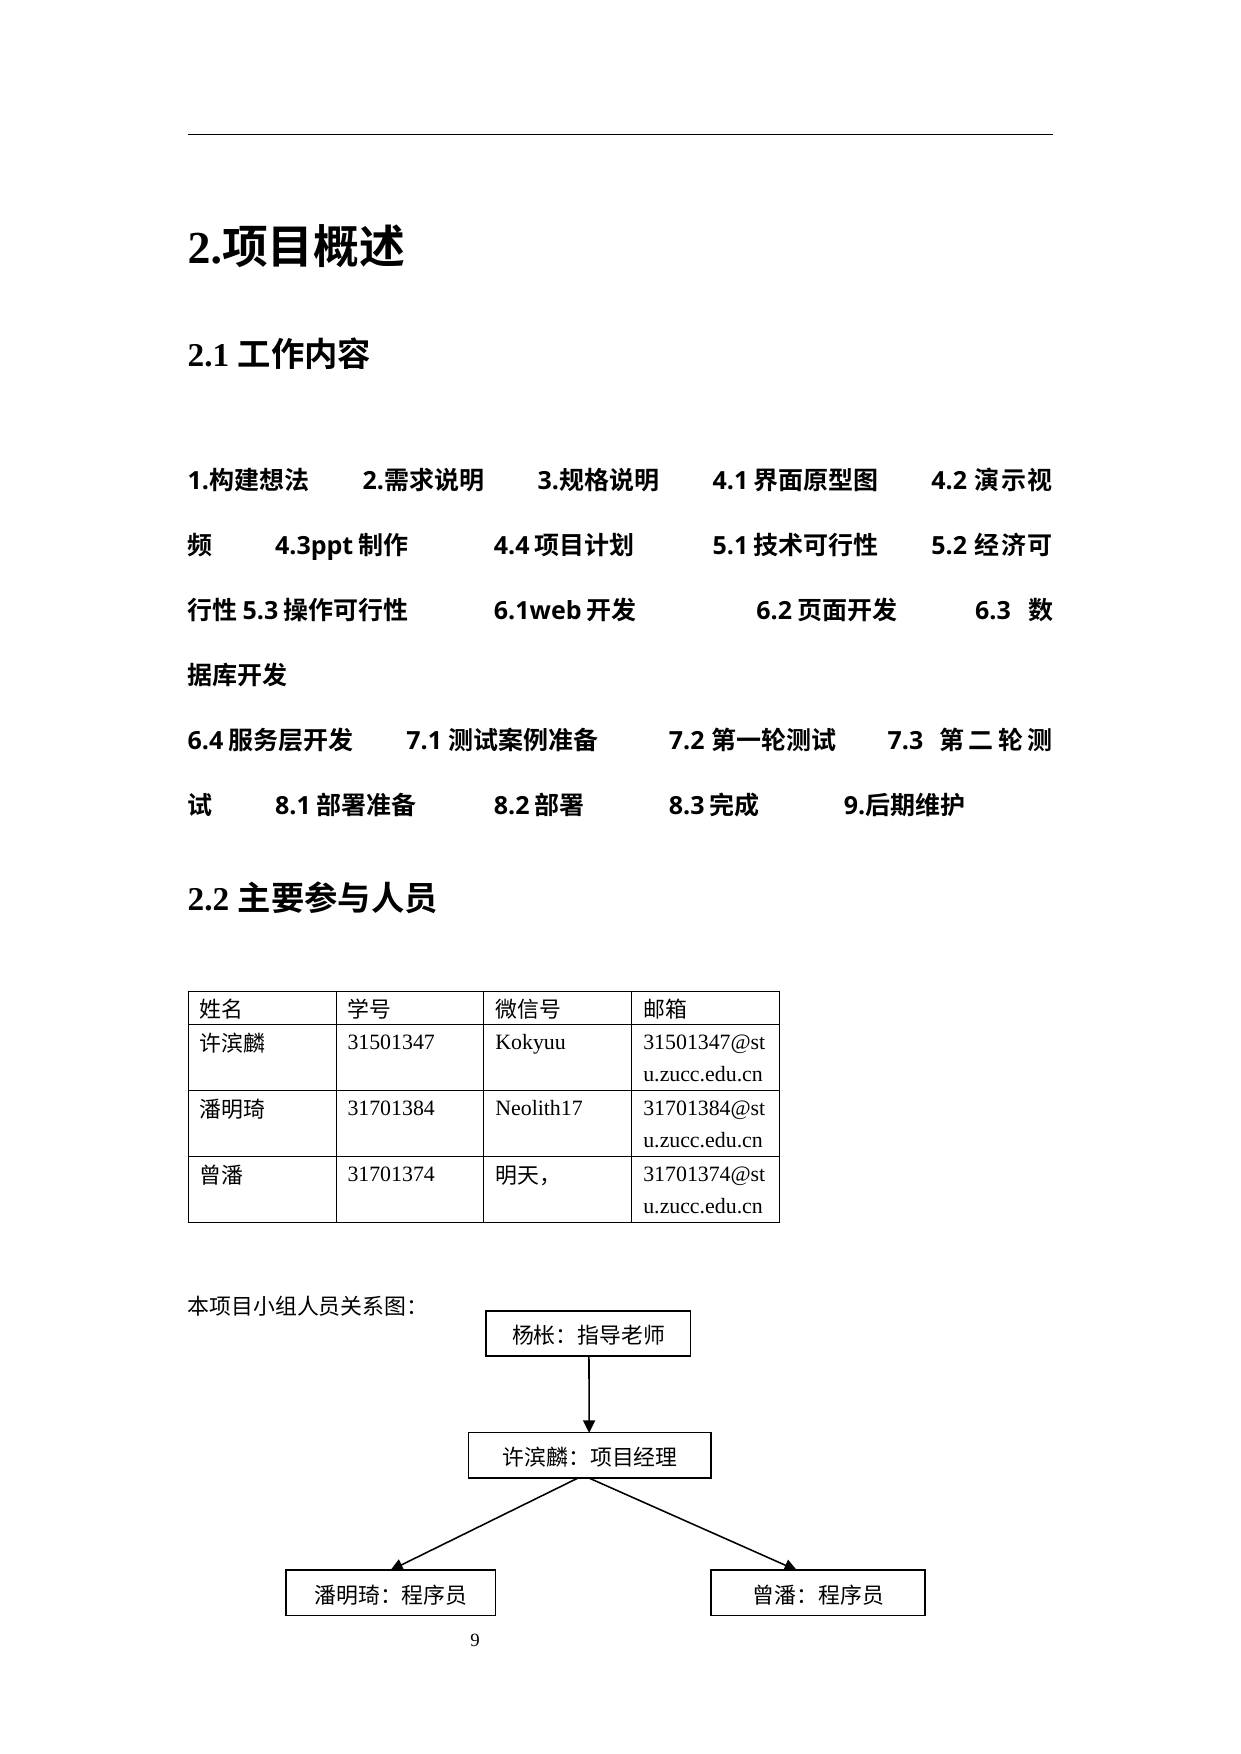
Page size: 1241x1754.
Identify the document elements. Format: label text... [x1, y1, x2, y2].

text 本项目小组人员关系图： [187, 1288, 1053, 1321]
table_cell 31701374 [337, 1157, 483, 1222]
subtitle 2.2 主要参与人员 [187, 863, 1053, 928]
table_cell 31501347@stu.zucc.edu.cn [632, 1025, 779, 1090]
subtitle 2.1 工作内容 [187, 319, 1053, 384]
table_header 姓名 [189, 992, 336, 1024]
text 6.4服务层开发 7.1 测试案例准备 7.2 第一轮测试 7.3 第二轮测试 8.1部署准备 8.2部署 8.3完成 9.后期维护 [187, 706, 1053, 836]
subtitle 2.项目概述 [187, 194, 1053, 292]
table_cell 31501347 [337, 1025, 483, 1090]
table_header 邮箱 [632, 992, 779, 1024]
table_header 微信号 [484, 992, 631, 1024]
table_cell 潘明琦 [189, 1091, 336, 1156]
table_cell 曾潘 [189, 1157, 336, 1222]
table_cell 31701384@stu.zucc.edu.cn [632, 1091, 779, 1156]
table_cell Kokyuu [484, 1025, 631, 1090]
table_header 学号 [337, 992, 483, 1024]
table_cell 明天， [484, 1157, 631, 1222]
table_cell 许滨麟 [189, 1025, 336, 1090]
text 1.构建想法 2.需求说明 3.规格说明 4.1界面原型图 4.2演示视频 4.3ppt制作 4.4项目计划 5.1技术可行性 5.2经济可行性5.3操作可行性 6.1web开发 6.2页面开发 6.3数据库开发 [187, 446, 1053, 706]
table_cell Neolith17 [484, 1091, 631, 1156]
table_cell 31701374@stu.zucc.edu.cn [632, 1157, 779, 1222]
table_cell 31701384 [337, 1091, 483, 1156]
